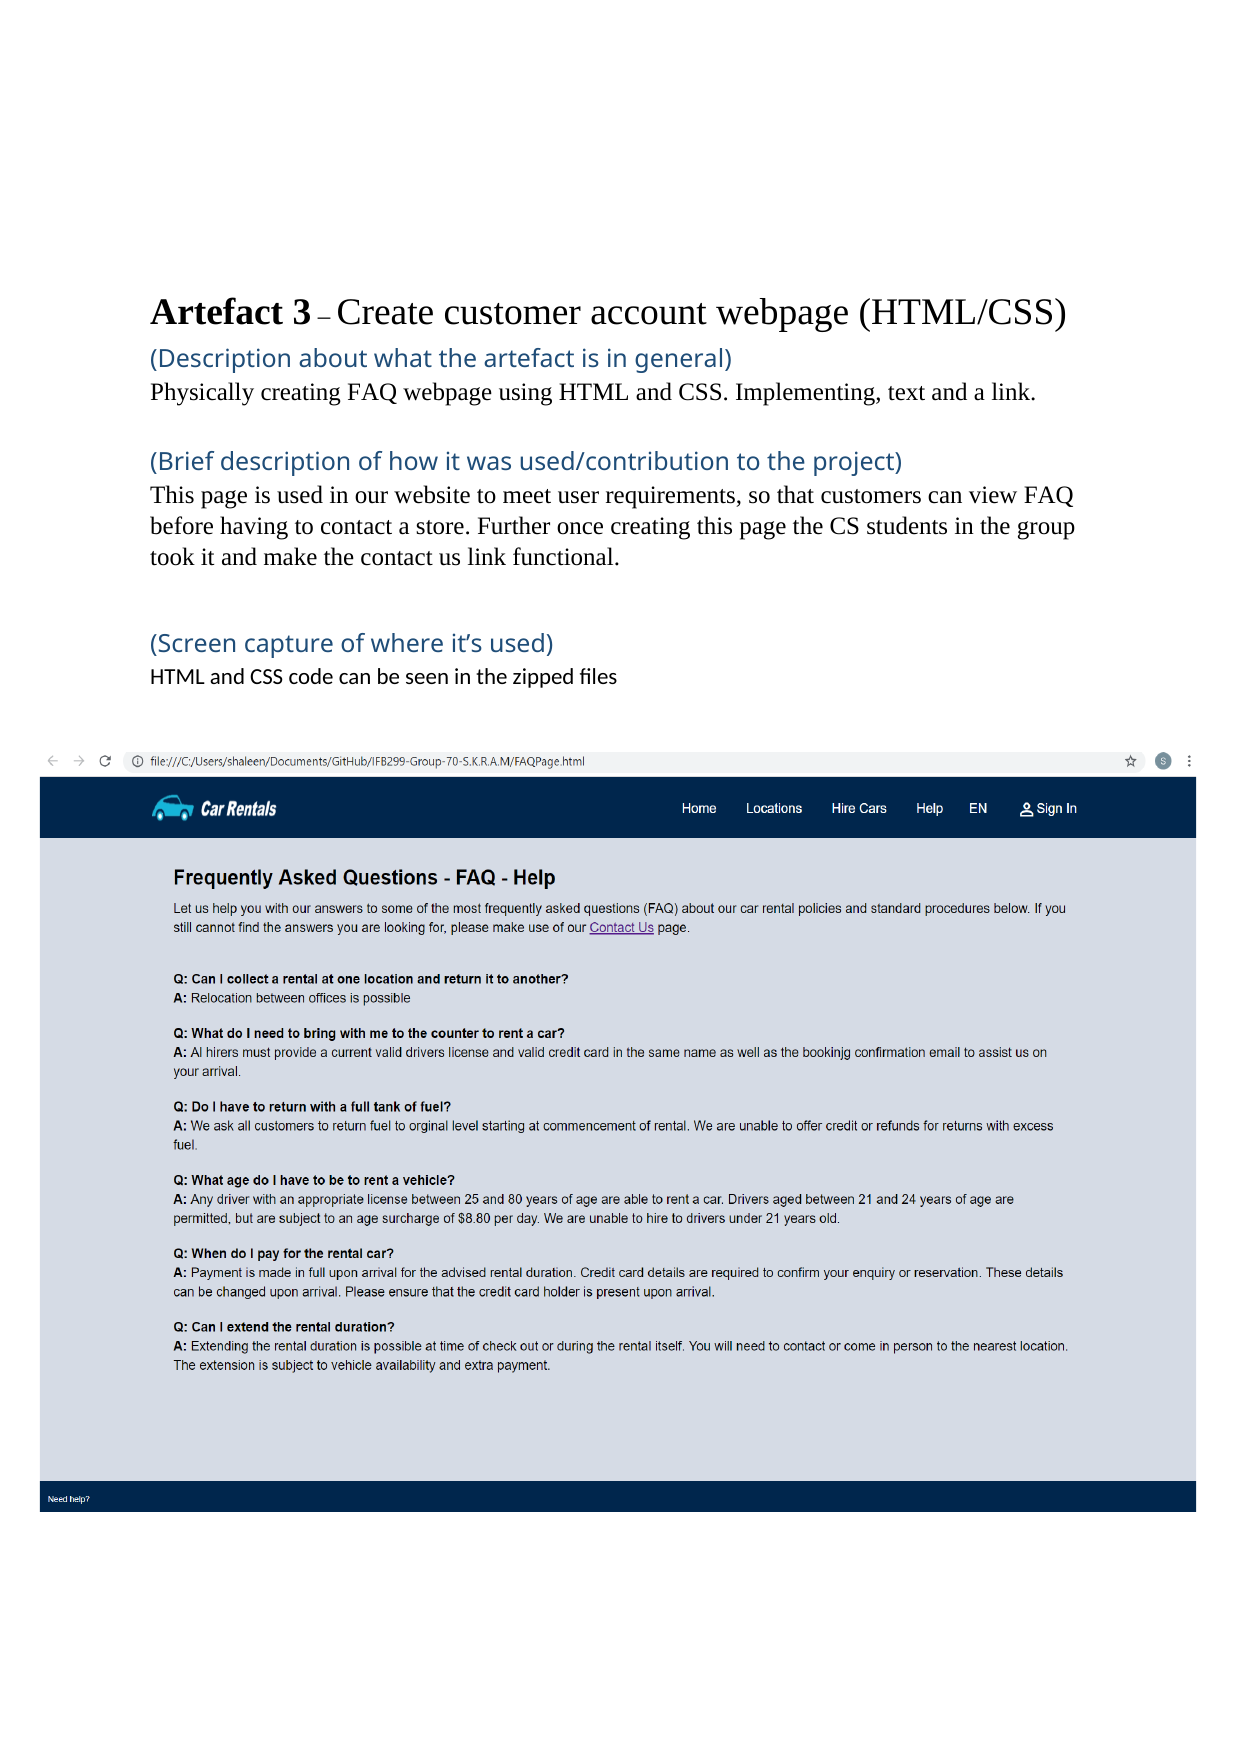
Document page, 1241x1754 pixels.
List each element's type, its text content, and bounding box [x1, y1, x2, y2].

picture [39, 752, 1196, 1512]
text HTML and CSS code can be seen in the zipped files [150, 662, 1090, 690]
text Physically creating FAQ webpage using HTML and CSS. Implementing, text and a link. [150, 377, 1090, 406]
subtitle (Description about what the artefact is in general) [150, 340, 1090, 374]
subtitle (Screen capture of where it’s used) [150, 625, 1090, 659]
text Artefact 3 – Create customer account webpage (HTML/CSS) [150, 290, 1090, 333]
text This page is used in our website to meet user requirements, so that customers can view FAQ before having to contact a store. Further once creating this page the CS students in the group took it and make the contact us link functional. [150, 480, 1090, 571]
subtitle (Brief description of how it was used/contribution to the project) [150, 443, 1090, 477]
